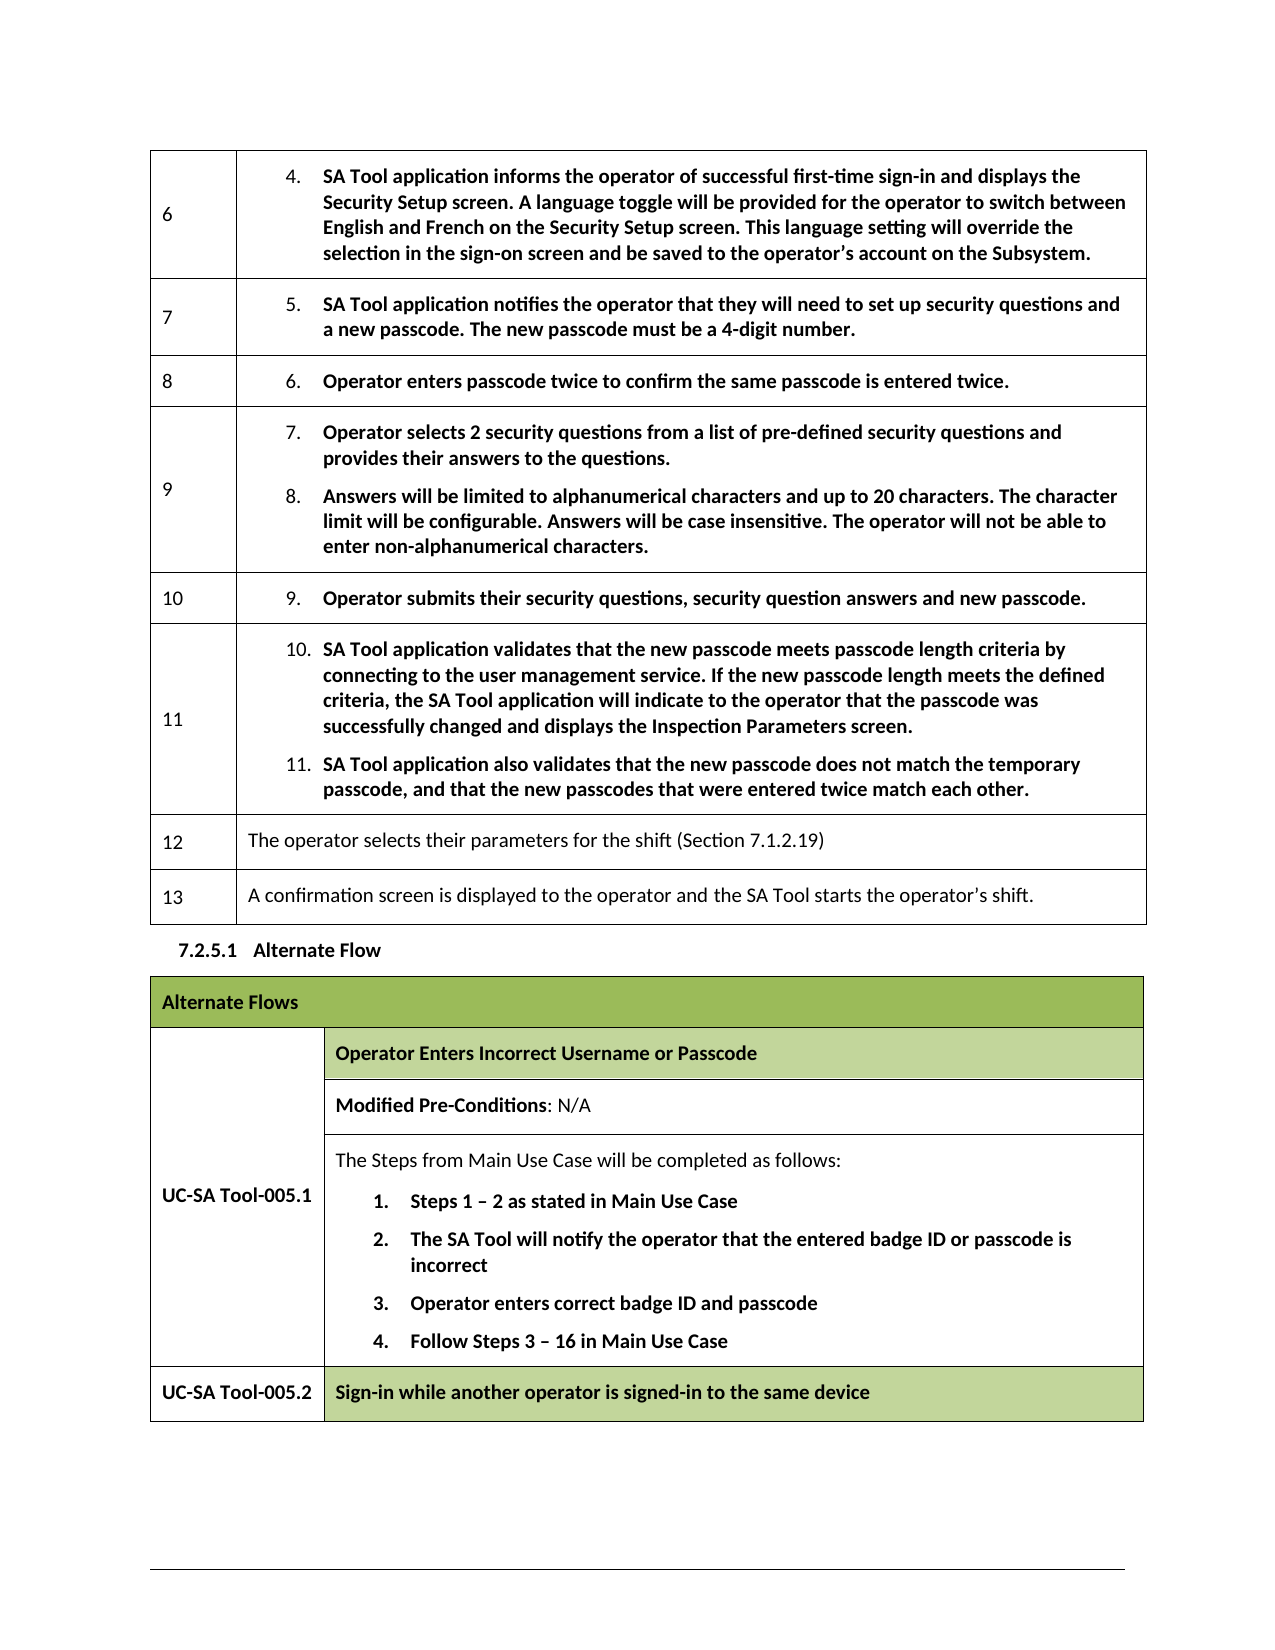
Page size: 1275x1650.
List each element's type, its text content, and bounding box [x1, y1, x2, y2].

table_cell SA Tool application notifies the operator that they will need to set up security questions and a new passcode. The new passcode must be a 4-digit number. [237, 279, 1146, 354]
table_cell 7 [151, 279, 236, 354]
table_cell 9 [151, 407, 236, 572]
table_cell SA Tool application validates that the new passcode meets passcode length criteria by connecting to the user management service. If the new passcode length meets the defined criteria, the SA Tool application will indicate to the operator that the passcode was successfully changed and displays the Inspection Parameters screen. SA Tool application also validates that the new passcode does not match the temporary passcode, and that the new passcodes that were entered twice match each other. [237, 624, 1146, 814]
table_cell Operator selects 2 security questions from a list of pre-defined security questions and provides their answers to the questions. Answers will be limited to alphanumerical characters and up to 20 characters. The character limit will be configurable. Answers will be case insensitive. The operator will not be able to enter non-alphanumerical characters. [237, 407, 1146, 572]
table_cell 11 [151, 624, 236, 814]
table_cell Operator submits their security questions, security question answers and new passcode. [237, 573, 1146, 623]
table_cell UC-SA Tool-005.2 [151, 1367, 324, 1421]
table_cell The operator selects their parameters for the shift (Section 7.1.2.19) [237, 815, 1146, 869]
table_cell The Steps from Main Use Case will be completed as follows: Steps 1 – 2 as stated in Main Use Case The SA Tool will notify the operator that the entered badge ID or passcode is incorrect Operator enters correct badge ID and passcode Follow Steps 3 – 16 in Main Use Case [325, 1135, 1143, 1366]
table_cell A confirmation screen is displayed to the operator and the SA Tool starts the operator’s shift. [237, 870, 1146, 924]
table_cell 10 [151, 573, 236, 623]
table_cell 6 [151, 151, 236, 278]
table_cell Modified Pre-Conditions: N/A [325, 1080, 1143, 1133]
subtitle Alternate Flow [178, 938, 1125, 963]
table_cell Operator Enters Incorrect Username or Passcode [325, 1028, 1143, 1078]
table_cell 8 [151, 356, 236, 406]
table_cell Operator enters passcode twice to confirm the same passcode is entered twice. [237, 356, 1146, 406]
table_cell Sign-in while another operator is signed-in to the same device [325, 1367, 1143, 1421]
table_cell 12 [151, 815, 236, 869]
table_cell SA Tool application informs the operator of successful first-time sign-in and displays the Security Setup screen. A language toggle will be provided for the operator to switch between English and French on the Security Setup screen. This language setting will override the selection in the sign-on screen and be saved to the operator’s account on the Subsystem. [237, 151, 1146, 278]
table_cell 13 [151, 870, 236, 924]
table_cell UC-SA Tool-005.1 [151, 1028, 324, 1366]
table_header Alternate Flows [151, 977, 1143, 1027]
